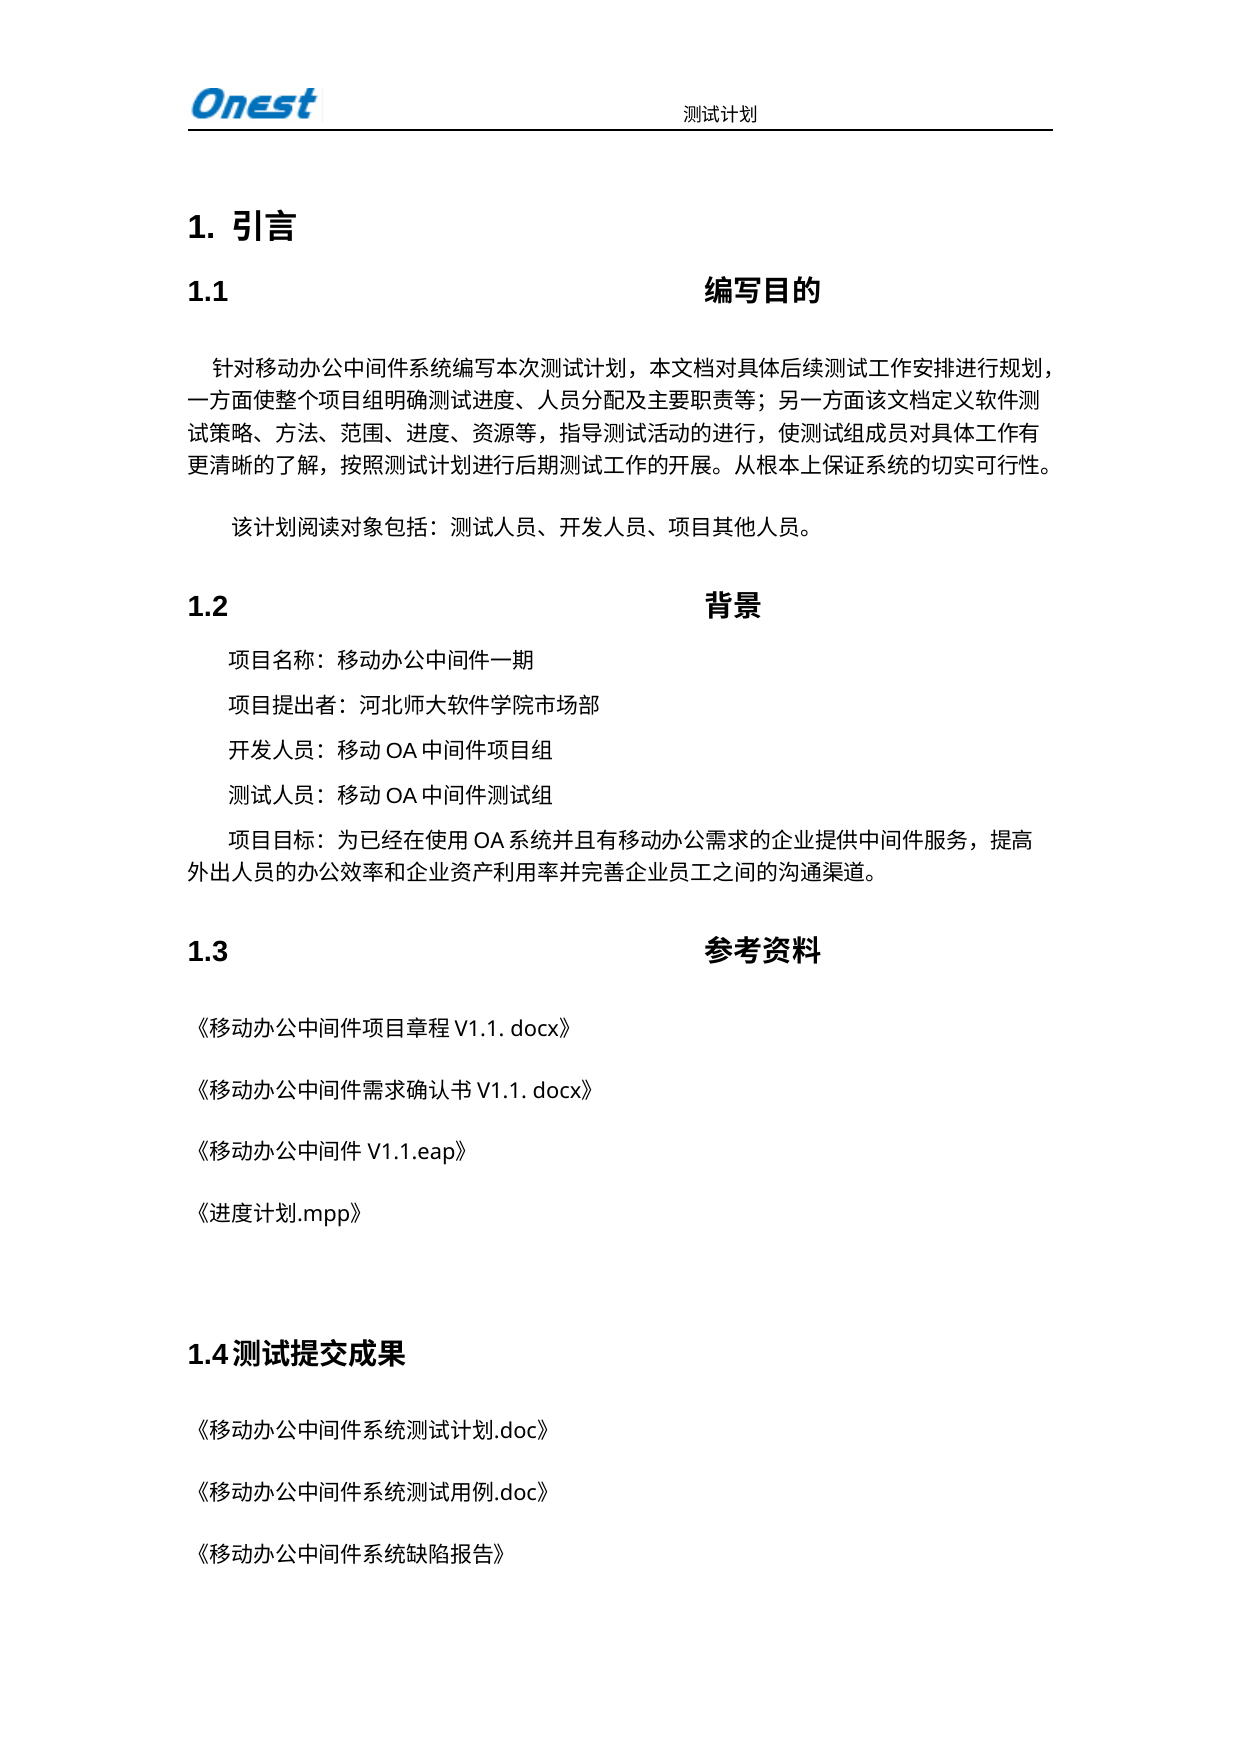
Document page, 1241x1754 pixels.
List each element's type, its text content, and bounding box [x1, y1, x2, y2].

subtitle 背景 [187, 571, 1053, 636]
subtitle 参考资料 [187, 917, 1053, 982]
text 该计划阅读对象包括：测试人员、开发人员、项目其他人员。 [187, 509, 1053, 542]
text 针对移动办公中间件系统编写本次测试计划，本文档对具体后续测试工作安排进行规划，一方面使整个项目组明确测试进度、人员分配及主要职责等；另一方面该文档定义软件测试策略、方法、范围、进度、资源等，指导测试活动的进行，使测试组成员对具体工作有更清晰的了解，按照测试计划进行后期测试工作的开展。从根本上保证系统的切实可行性。 [187, 350, 1053, 480]
text 开发人员：移动OA中间件项目组 [187, 732, 1053, 765]
text 《进度计划.mpp》 [187, 1196, 1053, 1228]
text 《移动办公中间件需求确认书 V1.1. docx》 [187, 1072, 1053, 1105]
text 《移动办公中间件 V1.1.eap》 [187, 1134, 1053, 1167]
text 《移动办公中间件系统测试用例.doc》 [187, 1475, 1053, 1507]
text 项目提出者：河北师大软件学院市场部 [187, 687, 1053, 720]
text 项目目标：为已经在使用OA系统并且有移动办公需求的企业提供中间件服务，提高外出人员的办公效率和企业资产利用率并完善企业员工之间的沟通渠道。 [187, 822, 1053, 887]
subtitle 测试提交成果 [187, 1319, 1053, 1384]
text 测试人员：移动OA中间件测试组 [187, 777, 1053, 810]
text 项目名称：移动办公中间件一期 [187, 642, 1053, 675]
picture [187, 88, 324, 122]
text 《移动办公中间件系统测试计划.doc》 [187, 1413, 1053, 1446]
subtitle 编写目的 [187, 256, 1053, 321]
text 《移动办公中间件系统缺陷报告》 [187, 1537, 1053, 1569]
subtitle 引言 [187, 191, 1053, 256]
text 《移动办公中间件项目章程V1.1. docx》 [187, 1011, 1053, 1043]
